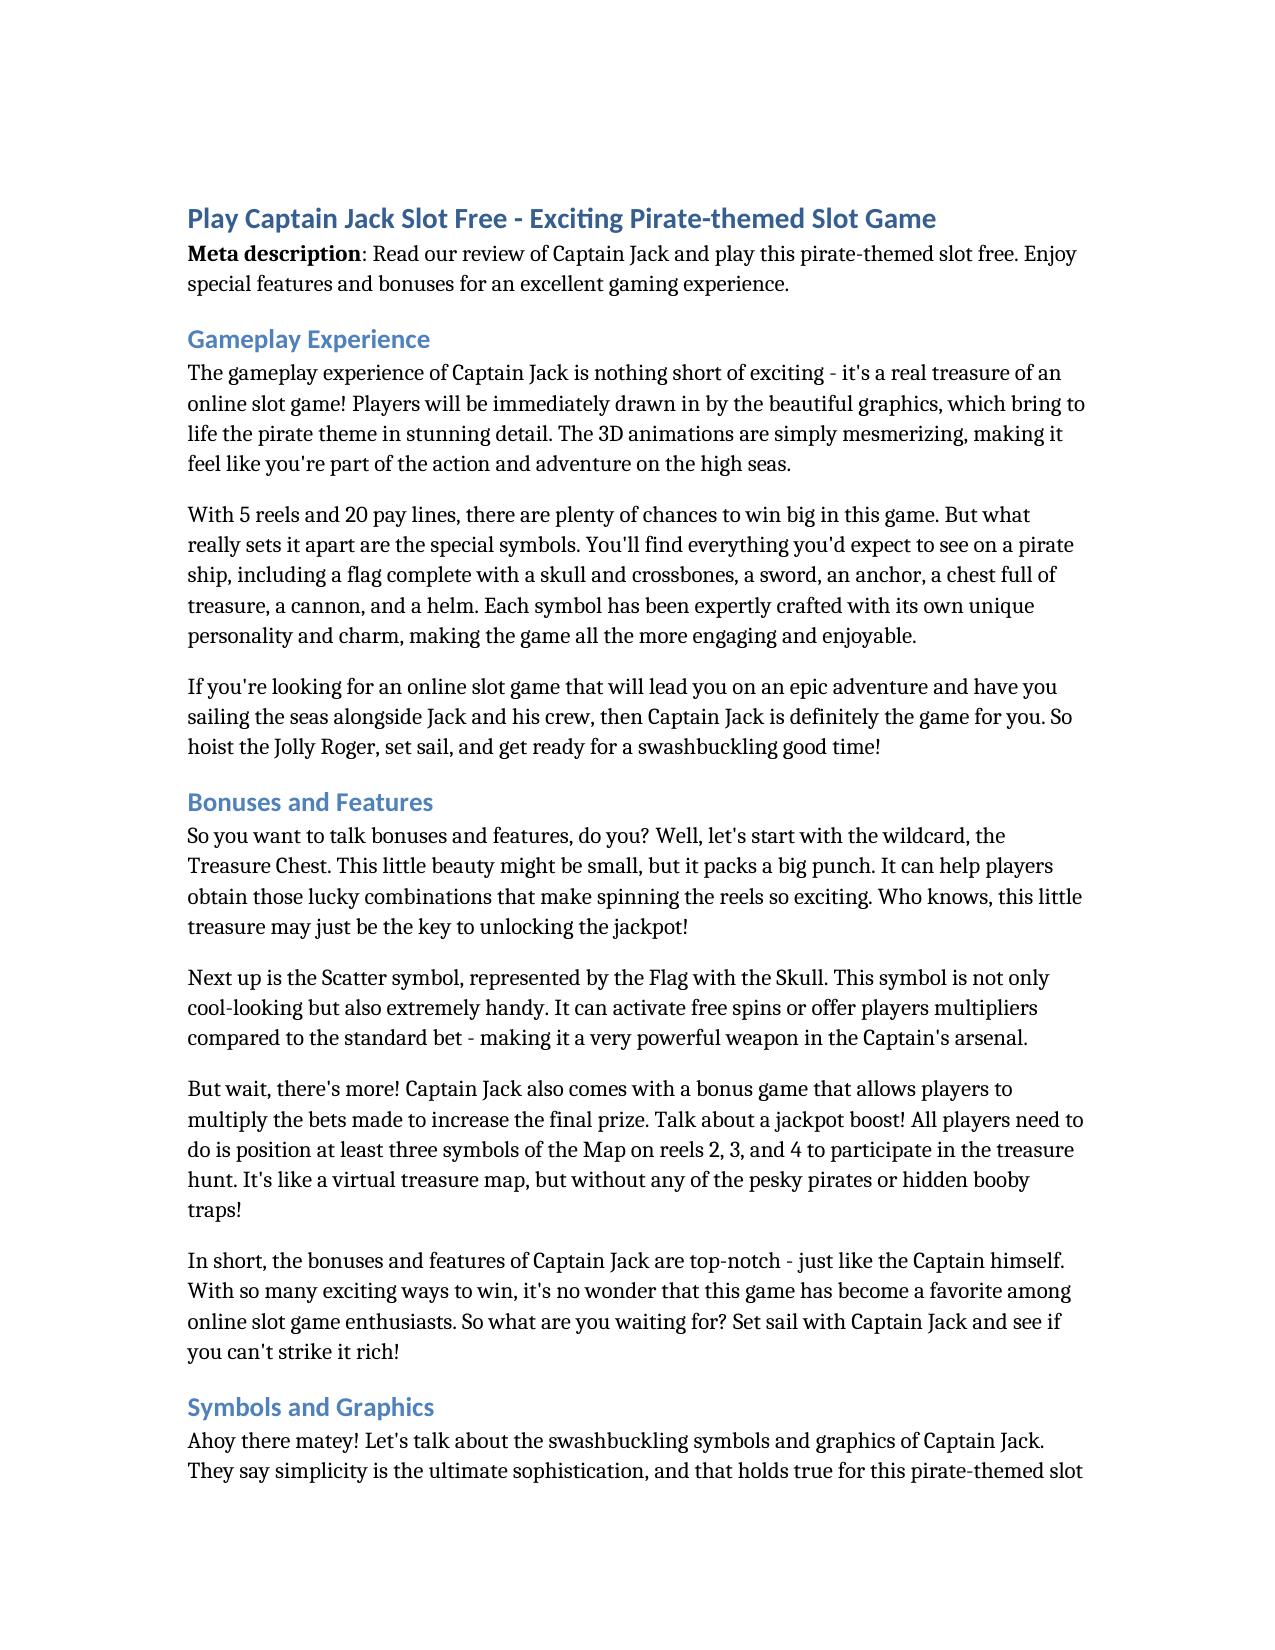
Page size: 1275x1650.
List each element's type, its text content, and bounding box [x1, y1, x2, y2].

text With 5 reels and 20 pay lines, there are plenty of chances to win big in this game. But what really sets it apart are the special symbols. You'll find everything you'd expect to see on a pirate ship, including a flag complete with a skull and crossbones, a sword, an anchor, a chest full of treasure, a cannon, and a helm. Each symbol has been expertly crafted with its own unique personality and charm, making the game all the more engaging and enjoyable. [187, 502, 1087, 649]
subtitle Symbols and Graphics [187, 1390, 1087, 1423]
text Meta description: Read our review of Captain Jack and play this pirate-themed slot free. Enjoy special features and bonuses for an excellent gaming experience. [187, 241, 1087, 297]
subtitle Bonuses and Features [187, 785, 1087, 818]
text But wait, there's more! Captain Jack also comes with a bonus game that allows players to multiply the bets made to increase the final prize. Talk about a jackpot boost! All players need to do is position at least three symbols of the Map on reels 2, 3, and 4 to participate in the treasure hunt. It's like a virtual treasure map, but without any of the pesky pirates or hidden booby traps! [187, 1076, 1087, 1223]
text In short, the bonuses and features of Captain Jack are top-notch - just like the Captain himself. With so many exciting ways to win, it's no wonder that this game has become a favorite among online slot game enthusiasts. So what are you waiting for? Set sail with Captain Jack and see if you can't strike it rich! [187, 1248, 1087, 1365]
text The gameplay experience of Captain Jack is nothing short of exciting - it's a real treasure of an online slot game! Players will be immediately drawn in by the beautiful graphics, which bring to life the pirate theme in stunning detail. The 3D animations are simply mesmerizing, making it feel like you're part of the action and adventure on the high seas. [187, 360, 1087, 477]
subtitle Gameplay Experience [187, 322, 1087, 355]
subtitle Play Captain Jack Slot Free - Exciting Pirate-themed Slot Game [187, 200, 1087, 236]
text Next up is the Scatter symbol, represented by the Flag with the Skull. This symbol is not only cool-looking but also extremely handy. It can activate free spins or offer players multipliers compared to the standard bet - making it a very powerful weapon in the Captain's arsenal. [187, 965, 1087, 1051]
text If you're looking for an online slot game that will lead you on an epic adventure and have you sailing the seas alongside Jack and his crew, then Captain Jack is definitely the game for you. So hoist the Jolly Roger, set sail, and get ready for a swashbuckling good time! [187, 674, 1087, 760]
text So you want to talk bonuses and features, do you? Well, let's start with the wildcard, the Treasure Chest. This little beauty might be small, but it packs a big punch. It can help players obtain those lucky combinations that make spinning the reels so exciting. Who knows, this little treasure may just be the key to unlocking the jackpot! [187, 823, 1087, 940]
